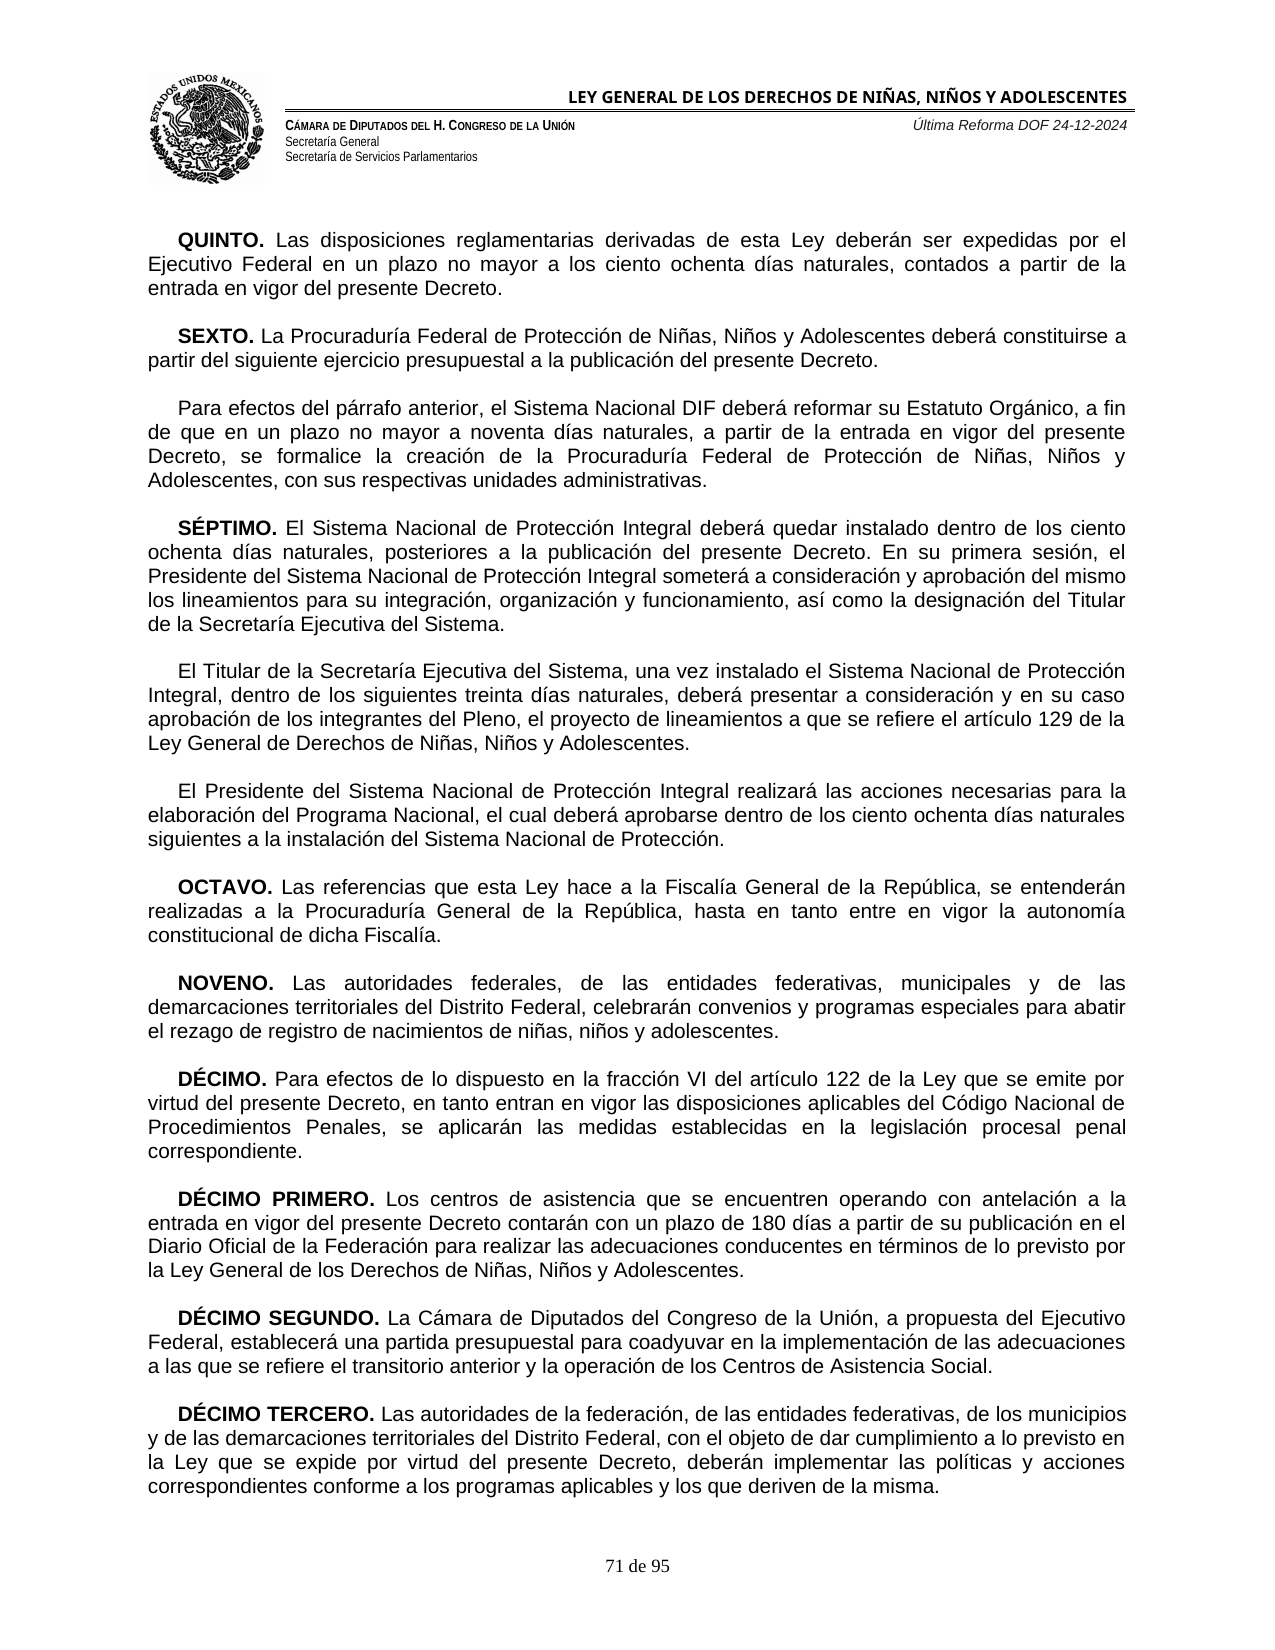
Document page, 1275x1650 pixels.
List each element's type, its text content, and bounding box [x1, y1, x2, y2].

text SÉPTIMO. El Sistema Nacional de Protección Integral deberá quedar instalado dentro de los ciento ochenta días naturales, posteriores a la publicación del presente Decreto. En su primera sesión, el Presidente del Sistema Nacional de Protección Integral someterá a consideración y aprobación del mismo los lineamientos para su integración, organización y funcionamiento, así como la designación del Titular de la Secretaría Ejecutiva del Sistema. [148, 516, 1127, 635]
text QUINTO. Las disposiciones reglamentarias derivadas de esta Ley deberán ser expedidas por el Ejecutivo Federal en un plazo no mayor a los ciento ochenta días naturales, contados a partir de la entrada en vigor del presente Decreto. [148, 228, 1127, 300]
text NOVENO. Las autoridades federales, de las entidades federativas, municipales y de las demarcaciones territoriales del Distrito Federal, celebrarán convenios y programas especiales para abatir el rezago de registro de nacimientos de niñas, niños y adolescentes. [148, 971, 1127, 1043]
text OCTAVO. Las referencias que esta Ley hace a la Fiscalía General de la República, se entenderán realizadas a la Procuraduría General de la República, hasta en tanto entre en vigor la autonomía constitucional de dicha Fiscalía. [148, 875, 1127, 947]
text DÉCIMO TERCERO. Las autoridades de la federación, de las entidades federativas, de los municipios y de las demarcaciones territoriales del Distrito Federal, con el objeto de dar cumplimiento a lo previsto en la Ley que se expide por virtud del presente Decreto, deberán implementar las políticas y acciones correspondientes conforme a los programas aplicables y los que deriven de la misma. [148, 1402, 1127, 1498]
text SEXTO. La Procuraduría Federal de Protección de Niñas, Niños y Adolescentes deberá constituirse a partir del siguiente ejercicio presupuestal a la publicación del presente Decreto. [148, 324, 1127, 372]
text DÉCIMO SEGUNDO. La Cámara de Diputados del Congreso de la Unión, a propuesta del Ejecutivo Federal, establecerá una partida presupuestal para coadyuvar en la implementación de las adecuaciones a las que se refiere el transitorio anterior y la operación de los Centros de Asistencia Social. [148, 1306, 1127, 1378]
text DÉCIMO. Para efectos de lo dispuesto en la fracción VI del artículo 122 de la Ley que se emite por virtud del presente Decreto, en tanto entran en vigor las disposiciones aplicables del Código Nacional de Procedimientos Penales, se aplicarán las medidas establecidas en la legislación procesal penal correspondiente. [148, 1067, 1127, 1162]
text El Presidente del Sistema Nacional de Protección Integral realizará las acciones necesarias para la elaboración del Programa Nacional, el cual deberá aprobarse dentro de los ciento ochenta días naturales siguientes a la instalación del Sistema Nacional de Protección. [148, 779, 1127, 851]
text Para efectos del párrafo anterior, el Sistema Nacional DIF deberá reformar su Estatuto Orgánico, a fin de que en un plazo no mayor a noventa días naturales, a partir de la entrada en vigor del presente Decreto, se formalice la creación de la Procuraduría Federal de Protección de Niñas, Niños y Adolescentes, con sus respectivas unidades administrativas. [148, 396, 1127, 492]
text DÉCIMO PRIMERO. Los centros de asistencia que se encuentren operando con antelación a la entrada en vigor del presente Decreto contarán con un plazo de 180 días a partir de su publicación en el Diario Oficial de la Federación para realizar las adecuaciones conducentes en términos de lo previsto por la Ley General de los Derechos de Niñas, Niños y Adolescentes. [148, 1186, 1127, 1282]
text El Titular de la Secretaría Ejecutiva del Sistema, una vez instalado el Sistema Nacional de Protección Integral, dentro de los siguientes treinta días naturales, deberá presentar a consideración y en su caso aprobación de los integrantes del Pleno, el proyecto de lineamientos a que se refiere el artículo 129 de la Ley General de Derechos de Niñas, Niños y Adolescentes. [148, 659, 1127, 755]
